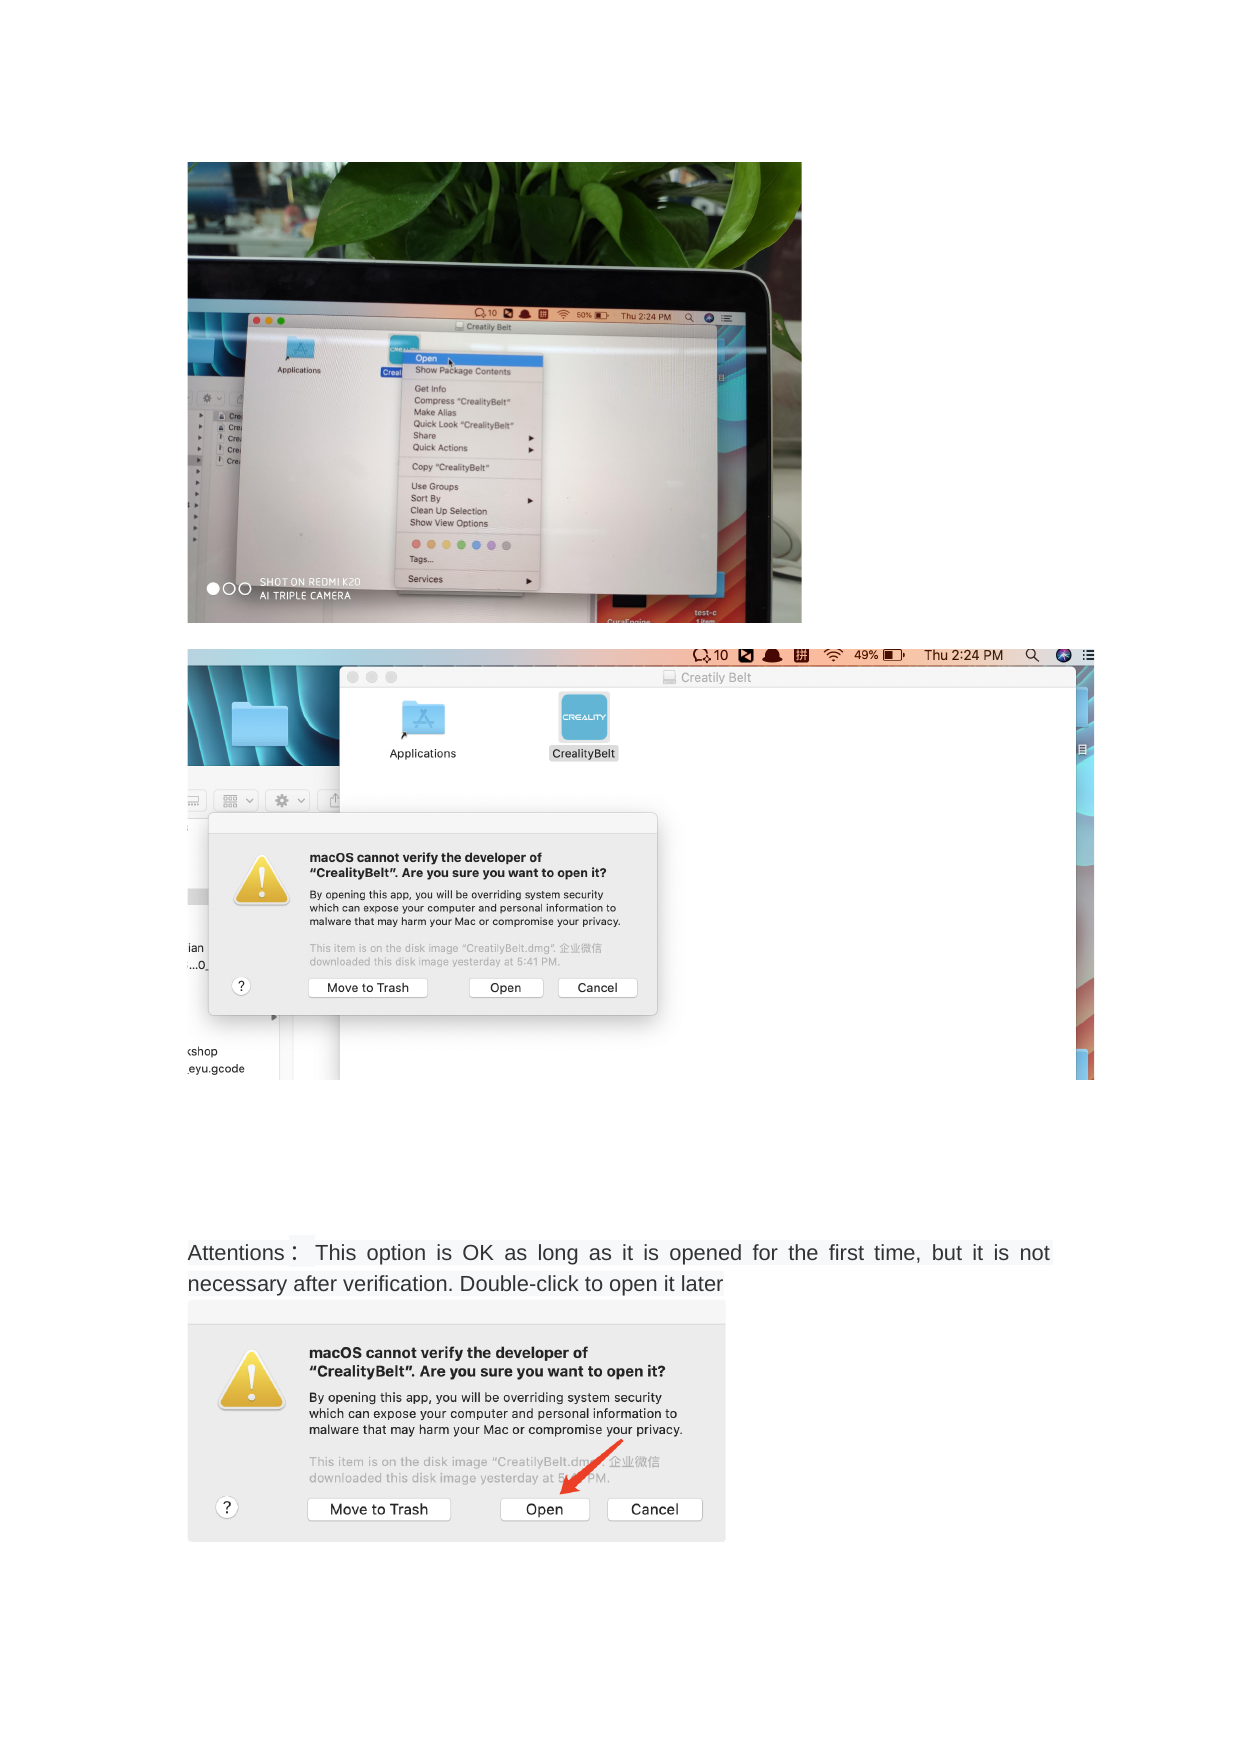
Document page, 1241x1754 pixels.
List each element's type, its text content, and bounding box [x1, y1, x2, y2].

picture [187, 649, 1095, 1080]
picture [187, 162, 802, 623]
text Attentions：This option is OK as long as it is opened for the first time, but it is not necessary after verification. Double-click to open it later [187, 1260, 1053, 1299]
picture [187, 1299, 726, 1542]
text Attentions：This option is OK as long as it is opened for the first time, but it is not necessary after verification. Double-click to open it later [187, 1234, 1053, 1259]
